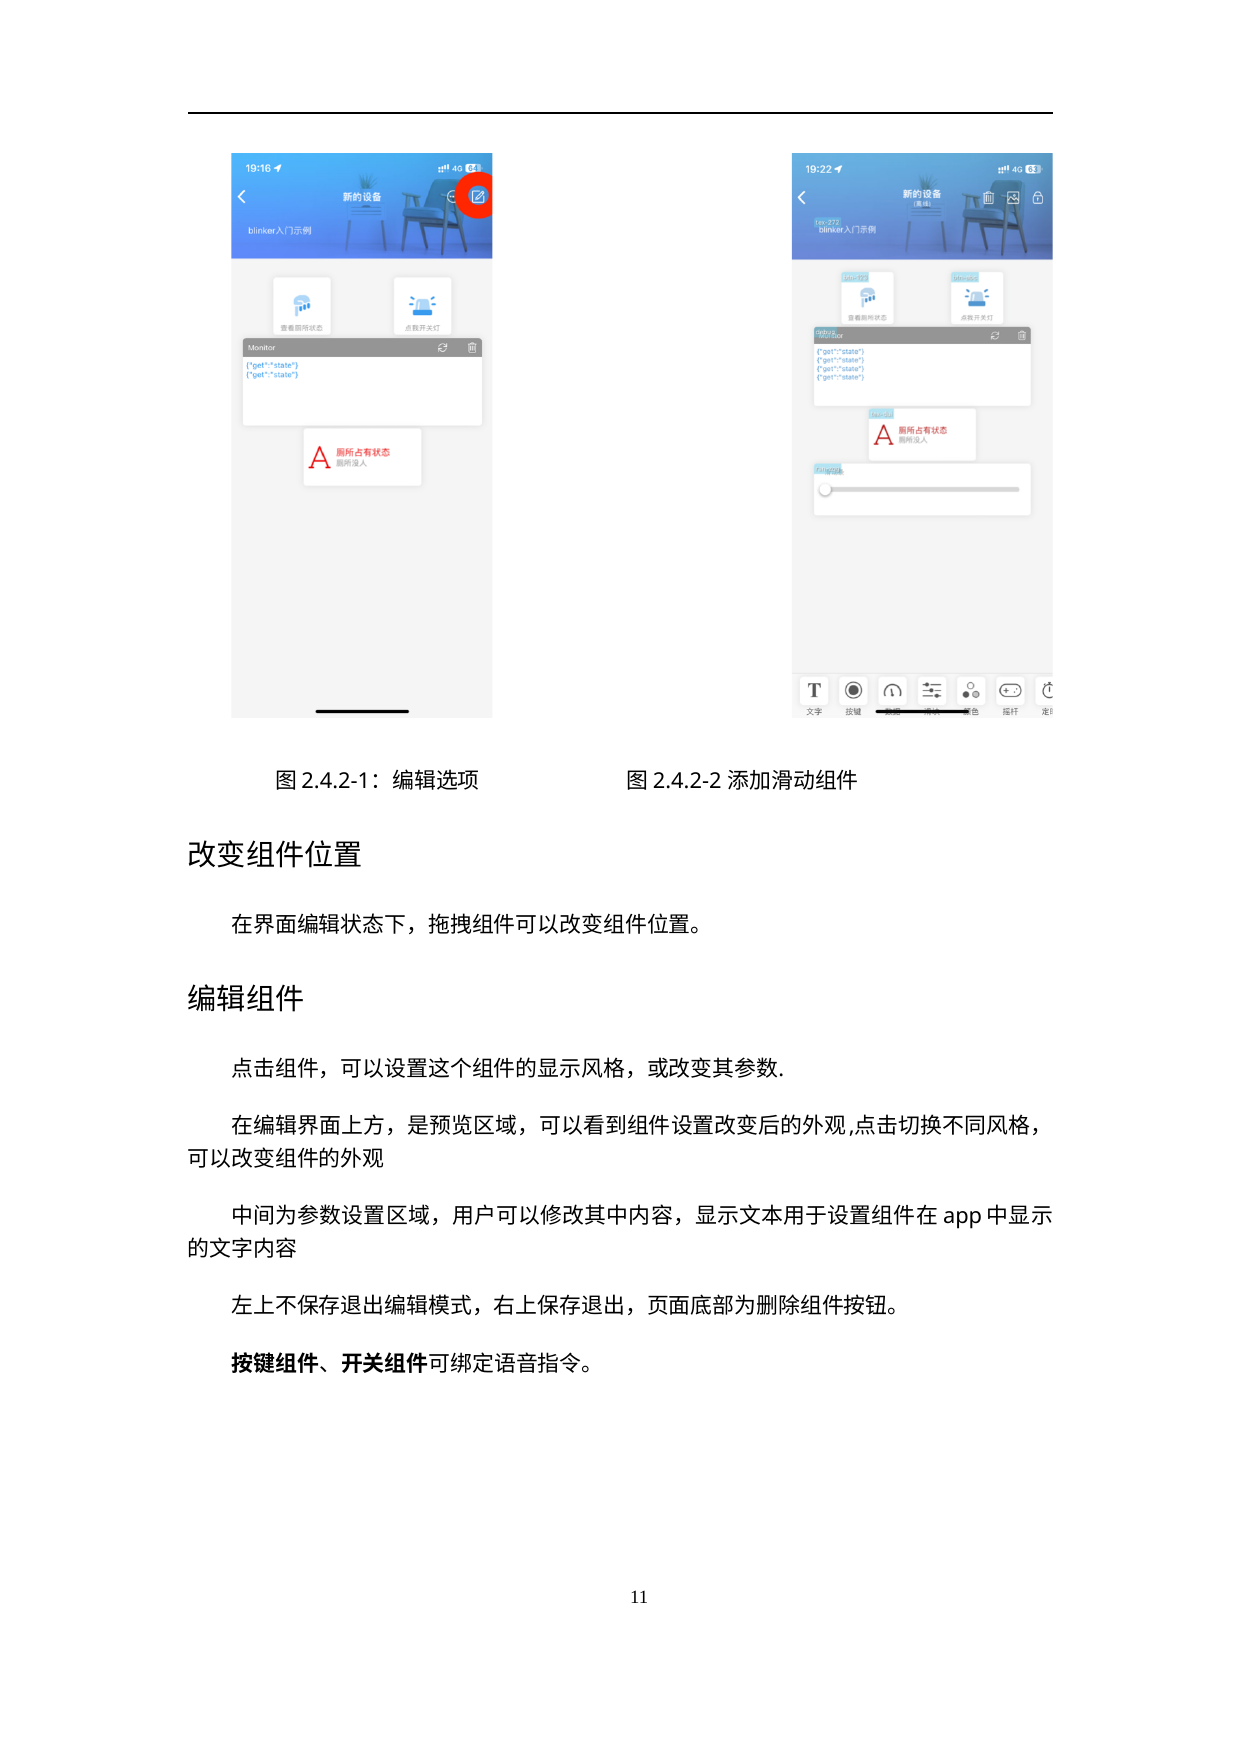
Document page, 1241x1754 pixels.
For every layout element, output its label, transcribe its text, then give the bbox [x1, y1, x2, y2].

subtitle 编辑组件 [187, 964, 1053, 1029]
picture [791, 153, 1053, 718]
text 中间为参数设置区域，用户可以修改其中内容，显示文本用于设置组件在app中显示的文字内容 [187, 1198, 1053, 1263]
subtitle 改变组件位置 [187, 821, 1053, 886]
text 图2.4.2-1：编辑选项 图2.4.2-2 添加滑动组件 [231, 763, 1053, 796]
text 在编辑界面上方，是预览区域，可以看到组件设置改变后的外观,点击切换不同风格，可以改变组件的外观 [187, 1108, 1053, 1173]
text 左上不保存退出编辑模式，右上保存退出，页面底部为删除组件按钮。 [187, 1288, 1053, 1320]
text 按键组件、开关组件可绑定语音指令。 [187, 1345, 1053, 1378]
text 点击组件，可以设置这个组件的显示风格，或改变其参数. [187, 1050, 1053, 1083]
picture [231, 153, 493, 718]
text 在界面编辑状态下，拖拽组件可以改变组件位置。 [187, 907, 1053, 939]
